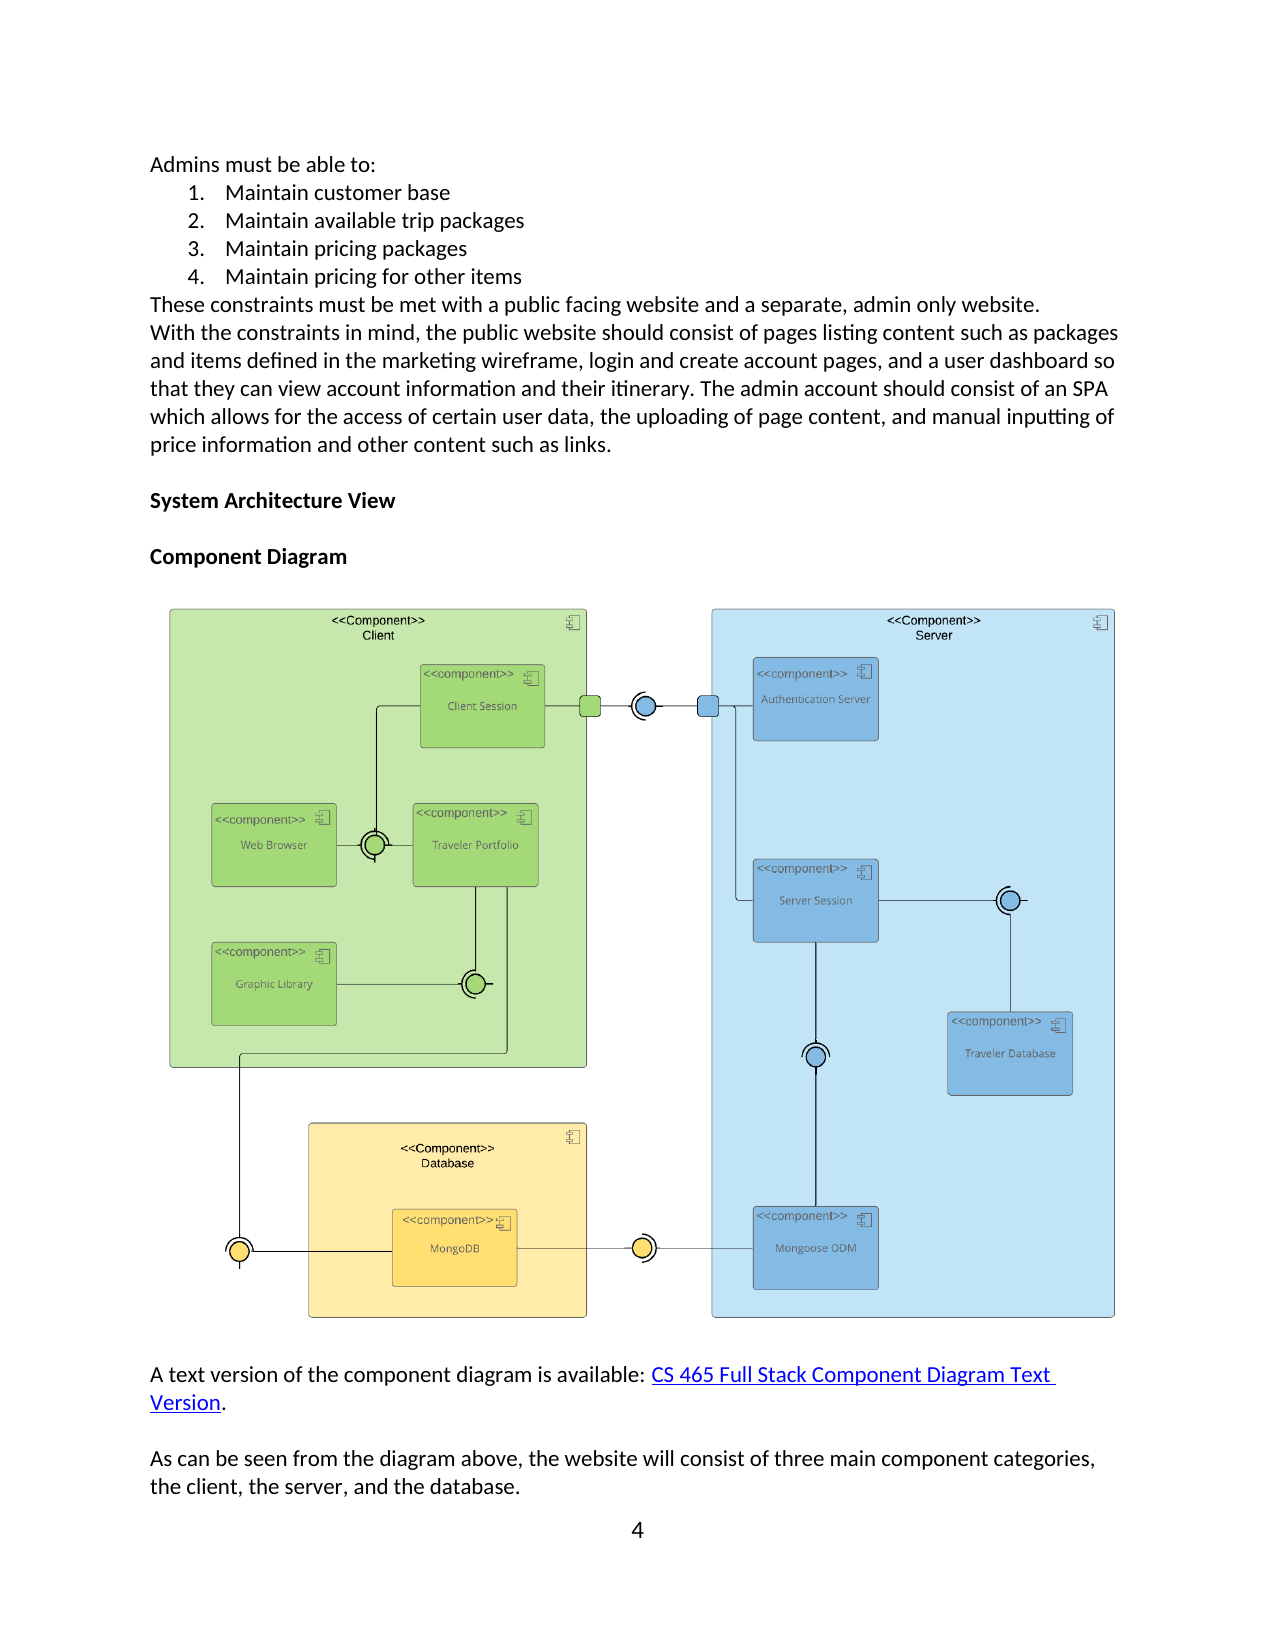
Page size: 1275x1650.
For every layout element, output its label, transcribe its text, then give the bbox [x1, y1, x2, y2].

list Maintain pricing for other items [187, 262, 1125, 290]
text Admins must be able to: [150, 150, 1125, 178]
text A text version of the component diagram is available: CS 465 Full Stack Component Diagram Text Version. [150, 1360, 1125, 1416]
picture [150, 598, 1125, 1332]
list Maintain available trip packages [187, 206, 1125, 234]
text These constraints must be met with a public facing website and a separate, admin only website. [150, 290, 1125, 318]
list Maintain customer base [187, 178, 1125, 206]
list Maintain pricing packages [187, 234, 1125, 262]
text As can be seen from the diagram above, the website will consist of three main component categories, the client, the server, and the database. [150, 1444, 1125, 1500]
subtitle Component Diagram [150, 542, 1125, 570]
text With the constraints in mind, the public website should consist of pages listing content such as packages and items defined in the marketing wireframe, login and create account pages, and a user dashboard so that they can view account information and their itinerary. The admin account should consist of an SPA which allows for the access of certain user data, the uploading of page content, and manual inputting of price information and other content such as links. [150, 318, 1125, 458]
subtitle System Architecture View [150, 486, 1125, 514]
